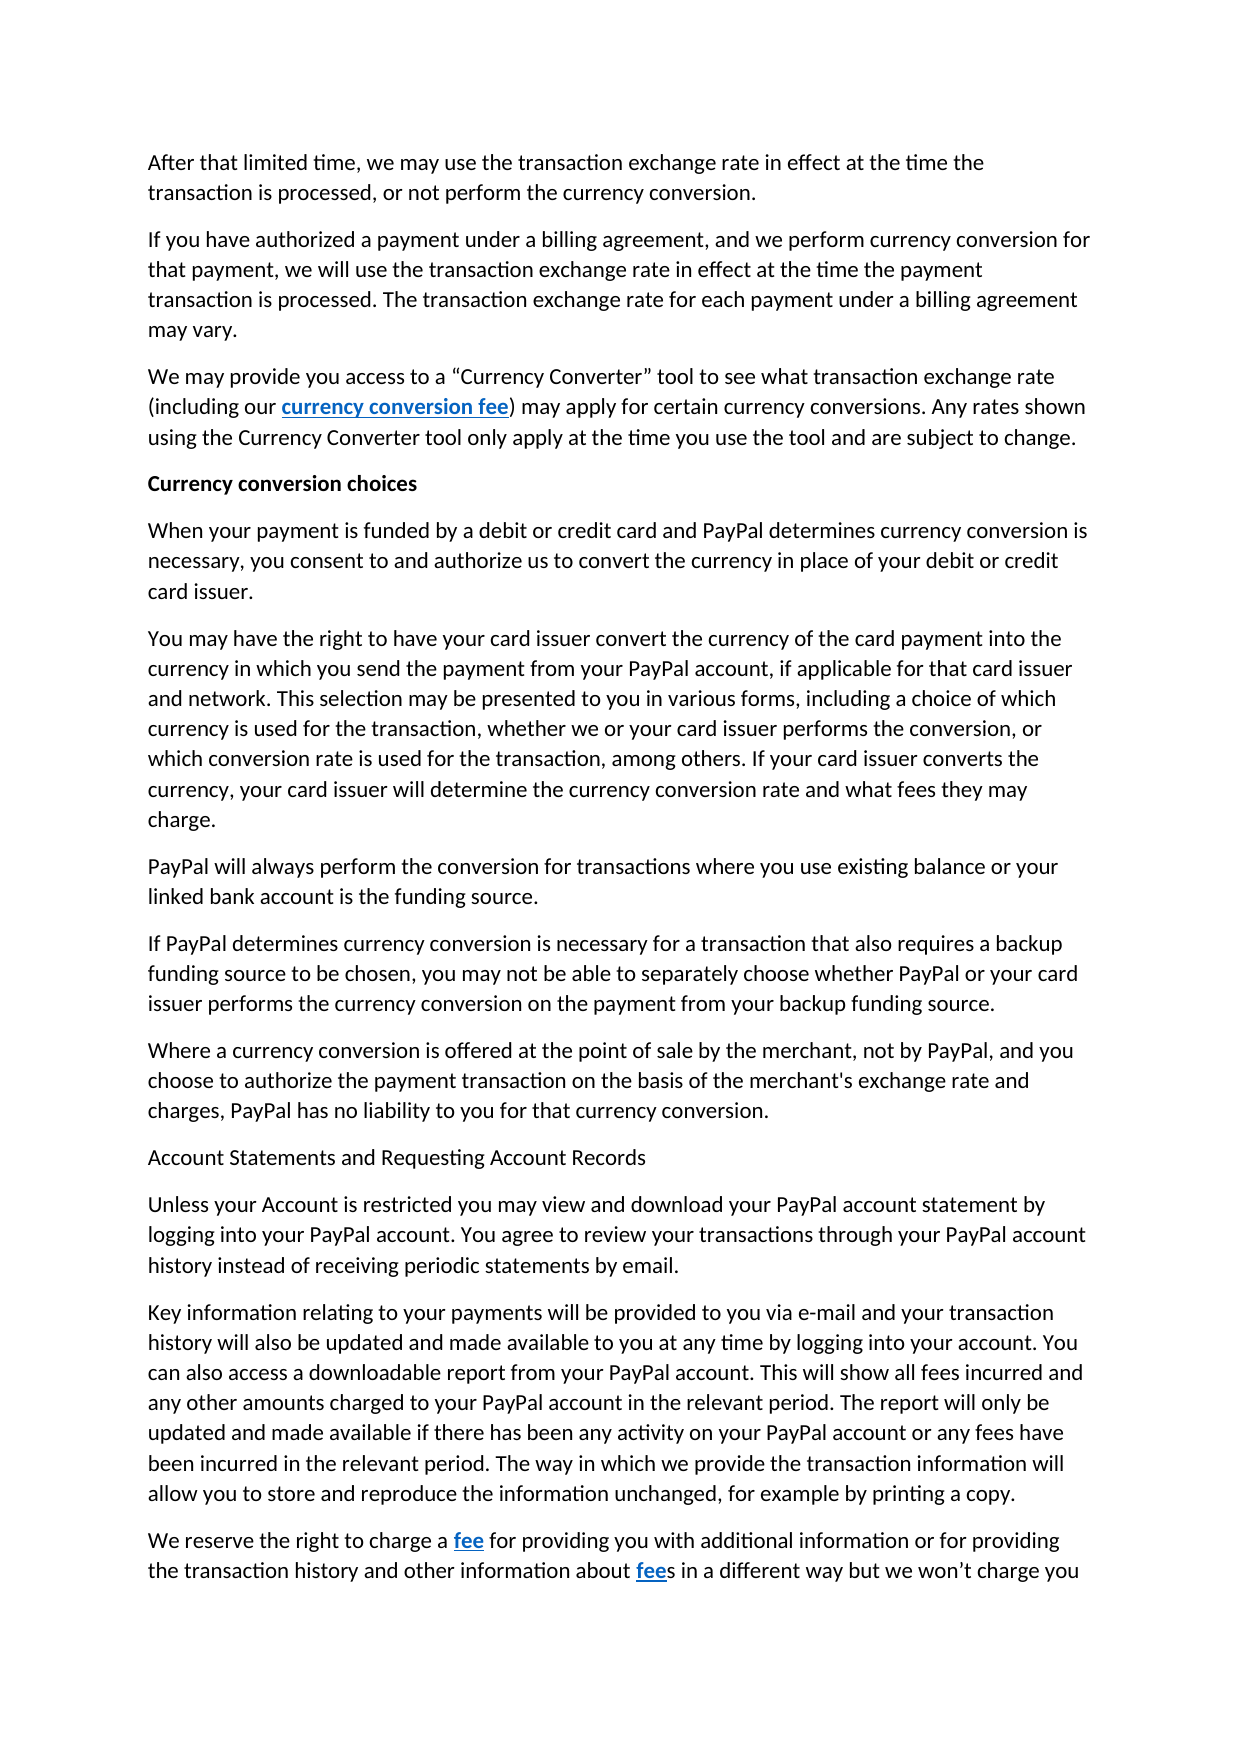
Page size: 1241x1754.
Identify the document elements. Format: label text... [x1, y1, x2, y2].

text Where a currency conversion is offered at the point of sale by the merchant, not by PayPal, and you choose to authorize the payment transaction on the basis of the merchant's exchange rate and charges, PayPal has no liability to you for that currency conversion. [148, 1036, 1093, 1124]
text You may have the right to have your card issuer convert the currency of the card payment into the currency in which you send the payment from your PayPal account, if applicable for that card issuer and network. This selection may be presented to you in various forms, including a choice of which currency is used for the transaction, whether we or your card issuer performs the conversion, or which conversion rate is used for the transaction, among others. If your card issuer converts the currency, your card issuer will determine the currency conversion rate and what fees they may charge. [148, 624, 1093, 833]
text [148, 148, 1093, 206]
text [148, 1526, 1093, 1584]
text Currency conversion choices [148, 469, 1093, 497]
text If PayPal determines currency conversion is necessary for a transaction that also requires a backup funding source to be chosen, you may not be able to separately choose whether PayPal or your card issuer performs the currency conversion on the payment from your backup funding source. [148, 929, 1093, 1017]
text When your payment is funded by a debit or credit card and PayPal determines currency conversion is necessary, you consent to and authorize us to convert the currency in place of your debit or credit card issuer. [148, 516, 1093, 605]
text PayPal will always perform the conversion for transactions where you use existing balance or your linked bank account is the funding source. [148, 852, 1093, 910]
text Unless your Account is restricted you may view and download your PayPal account statement by logging into your PayPal account. You agree to review your transactions through your PayPal account history instead of receiving periodic statements by email. [148, 1190, 1093, 1279]
text We may provide you access to a “Currency Converter” tool to see what transaction exchange rate (including our currency conversion fee) may apply for certain currency conversions. Any rates shown using the Currency Converter tool only apply at the time you use the tool and are subject to change. [148, 362, 1093, 451]
text If you have authorized a payment under a billing agreement, and we perform currency conversion for that payment, we will use the transaction exchange rate in effect at the time the payment transaction is processed. The transaction exchange rate for each payment under a billing agreement may vary. [148, 225, 1093, 343]
text Key information relating to your payments will be provided to you via e-mail and your transaction history will also be updated and made available to you at any time by logging into your account. You can also access a downloadable report from your PayPal account. This will show all fees incurred and any other amounts charged to your PayPal account in the relevant period. The report will only be updated and made available if there has been any activity on your PayPal account or any fees have been incurred in the relevant period. The way in which we provide the transaction information will allow you to store and reproduce the information unchanged, for example by printing a copy. [148, 1298, 1093, 1507]
text Account Statements and Requesting Account Records [148, 1143, 1093, 1171]
